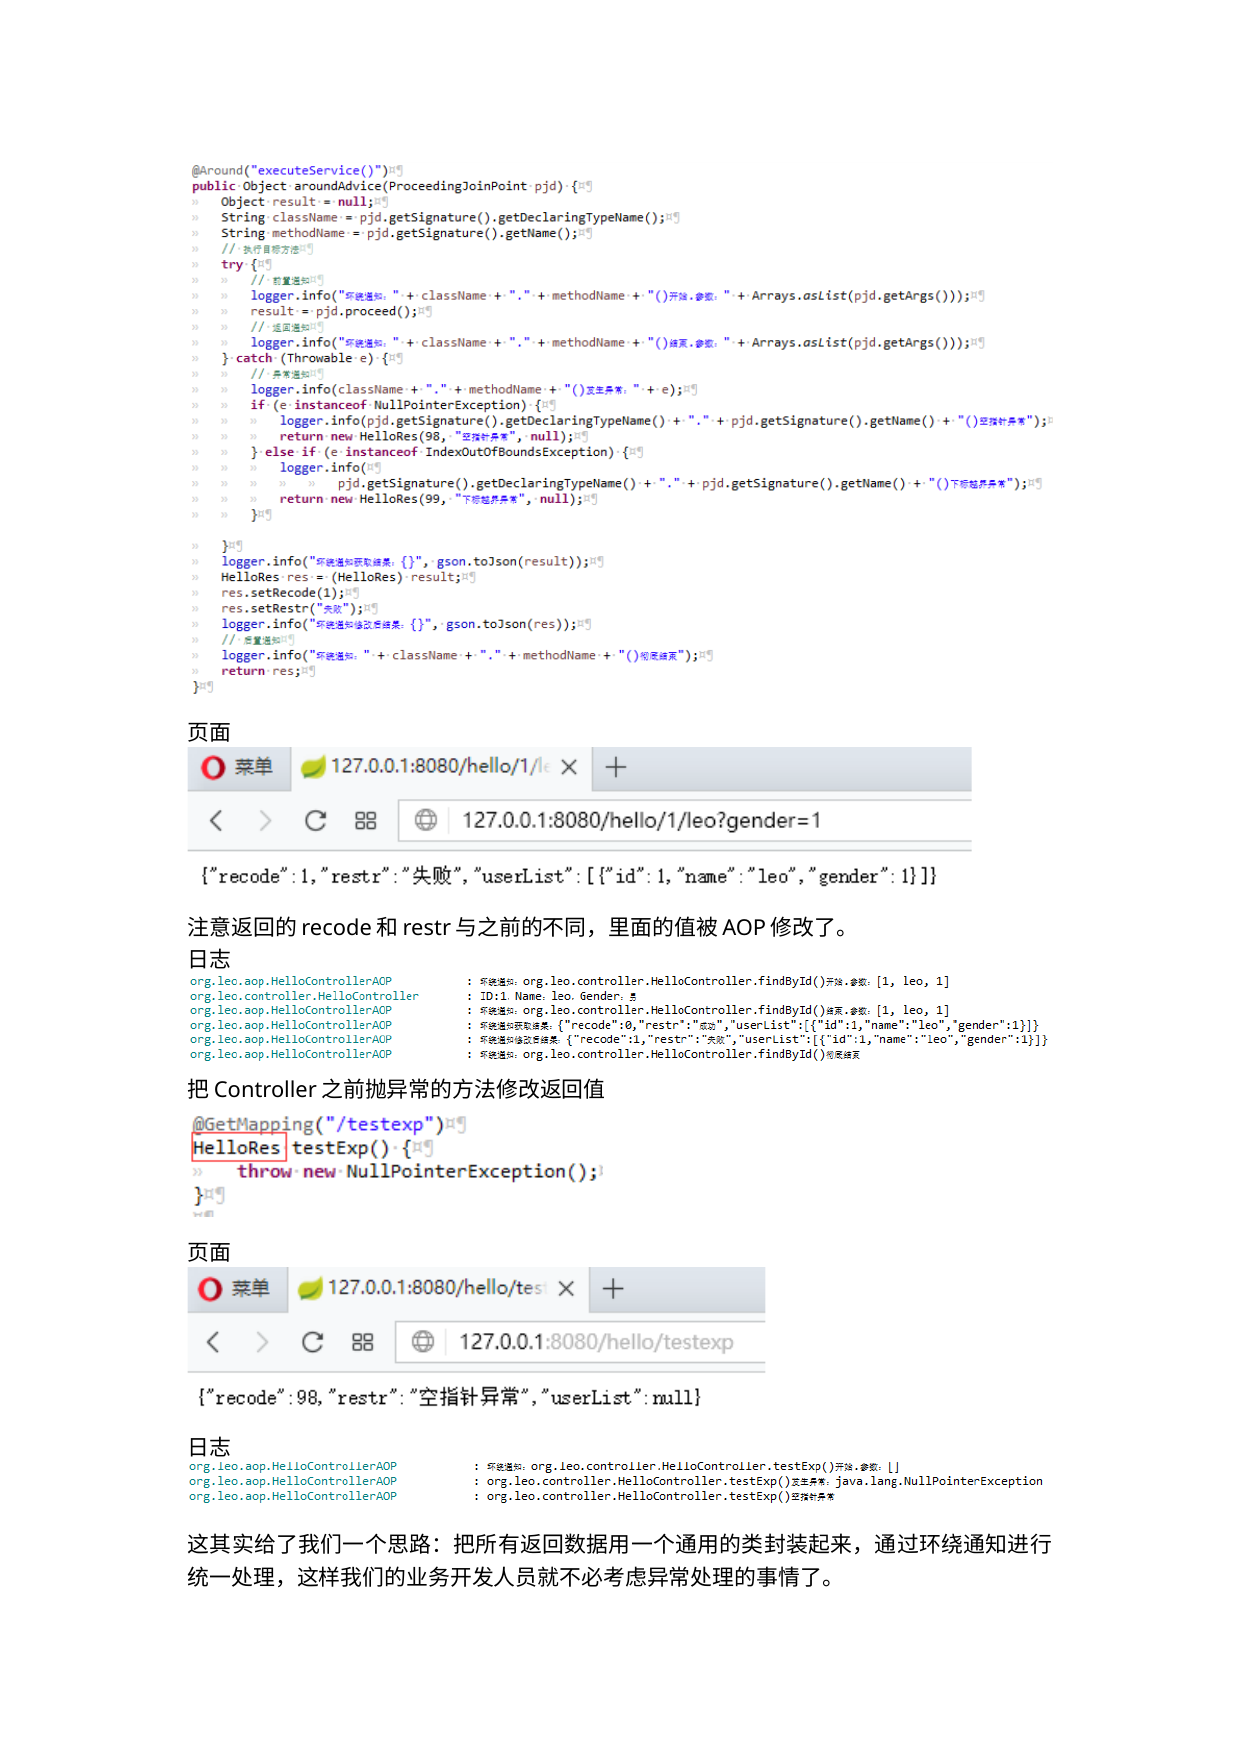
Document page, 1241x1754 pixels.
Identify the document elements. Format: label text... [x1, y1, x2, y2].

picture [187, 747, 972, 902]
picture [187, 1104, 603, 1217]
picture [187, 1267, 766, 1425]
text 日志 [187, 942, 1053, 974]
text 这其实给了我们一个思路：把所有返回数据用一个通用的类封装起来，通过环绕通知进行统一处理，这样我们的业务开发人员就不必考虑异常处理的事情了。 [187, 1527, 1053, 1592]
text 把Controller之前抛异常的方法修改返回值 [187, 1072, 1053, 1104]
picture [187, 974, 1053, 1067]
picture [187, 1462, 1053, 1512]
picture [187, 162, 1053, 700]
text 日志 [187, 1429, 1053, 1462]
text 页面 [187, 1234, 1053, 1267]
text 注意返回的recode和restr与之前的不同，里面的值被AOP修改了。 [187, 909, 1053, 942]
text 页面 [187, 714, 1053, 747]
